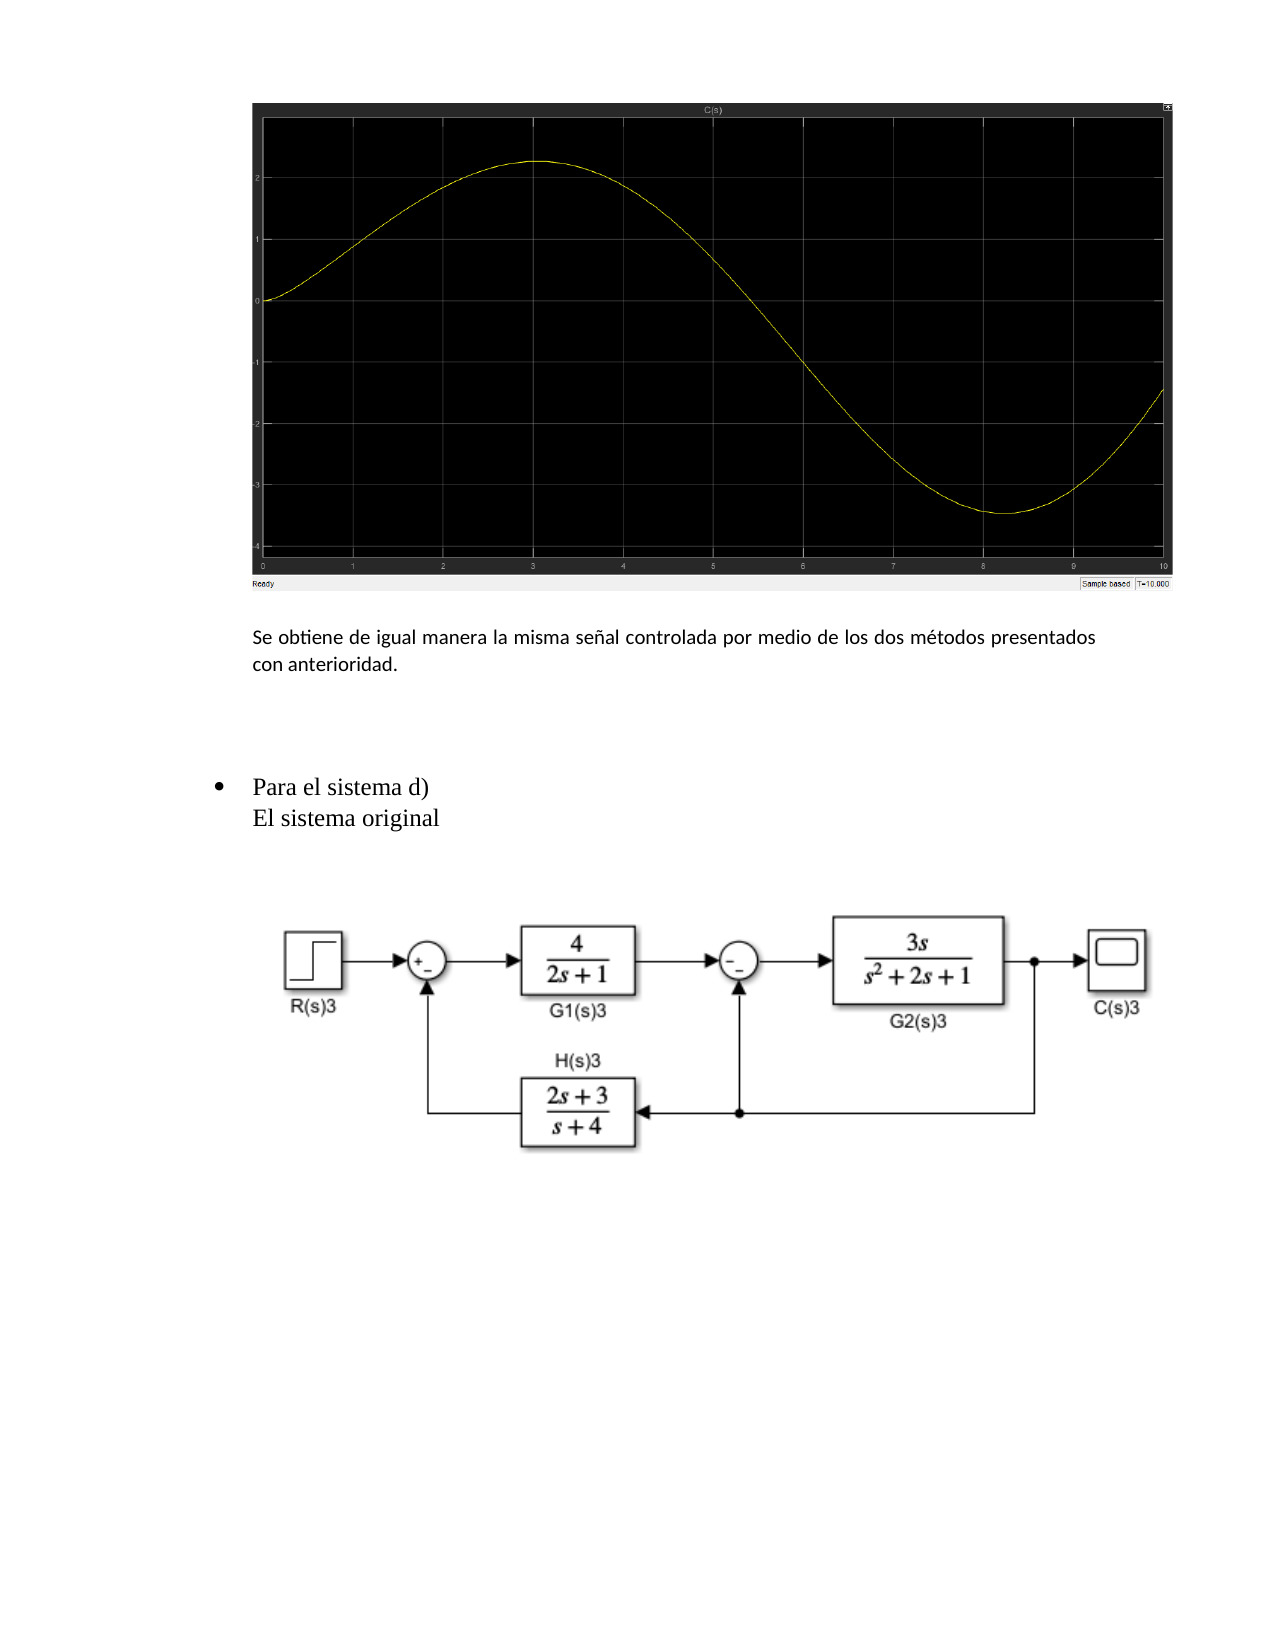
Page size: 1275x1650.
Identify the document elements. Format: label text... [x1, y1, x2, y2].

picture [252, 103, 1173, 591]
list Se obtiene de igual manera la misma señal controlada por medio de los dos métodos presentados con anterioridad. [252, 624, 1098, 677]
list Para el sistema d) [215, 772, 1098, 801]
list El sistema original [252, 803, 1098, 832]
picture [252, 896, 1173, 1166]
